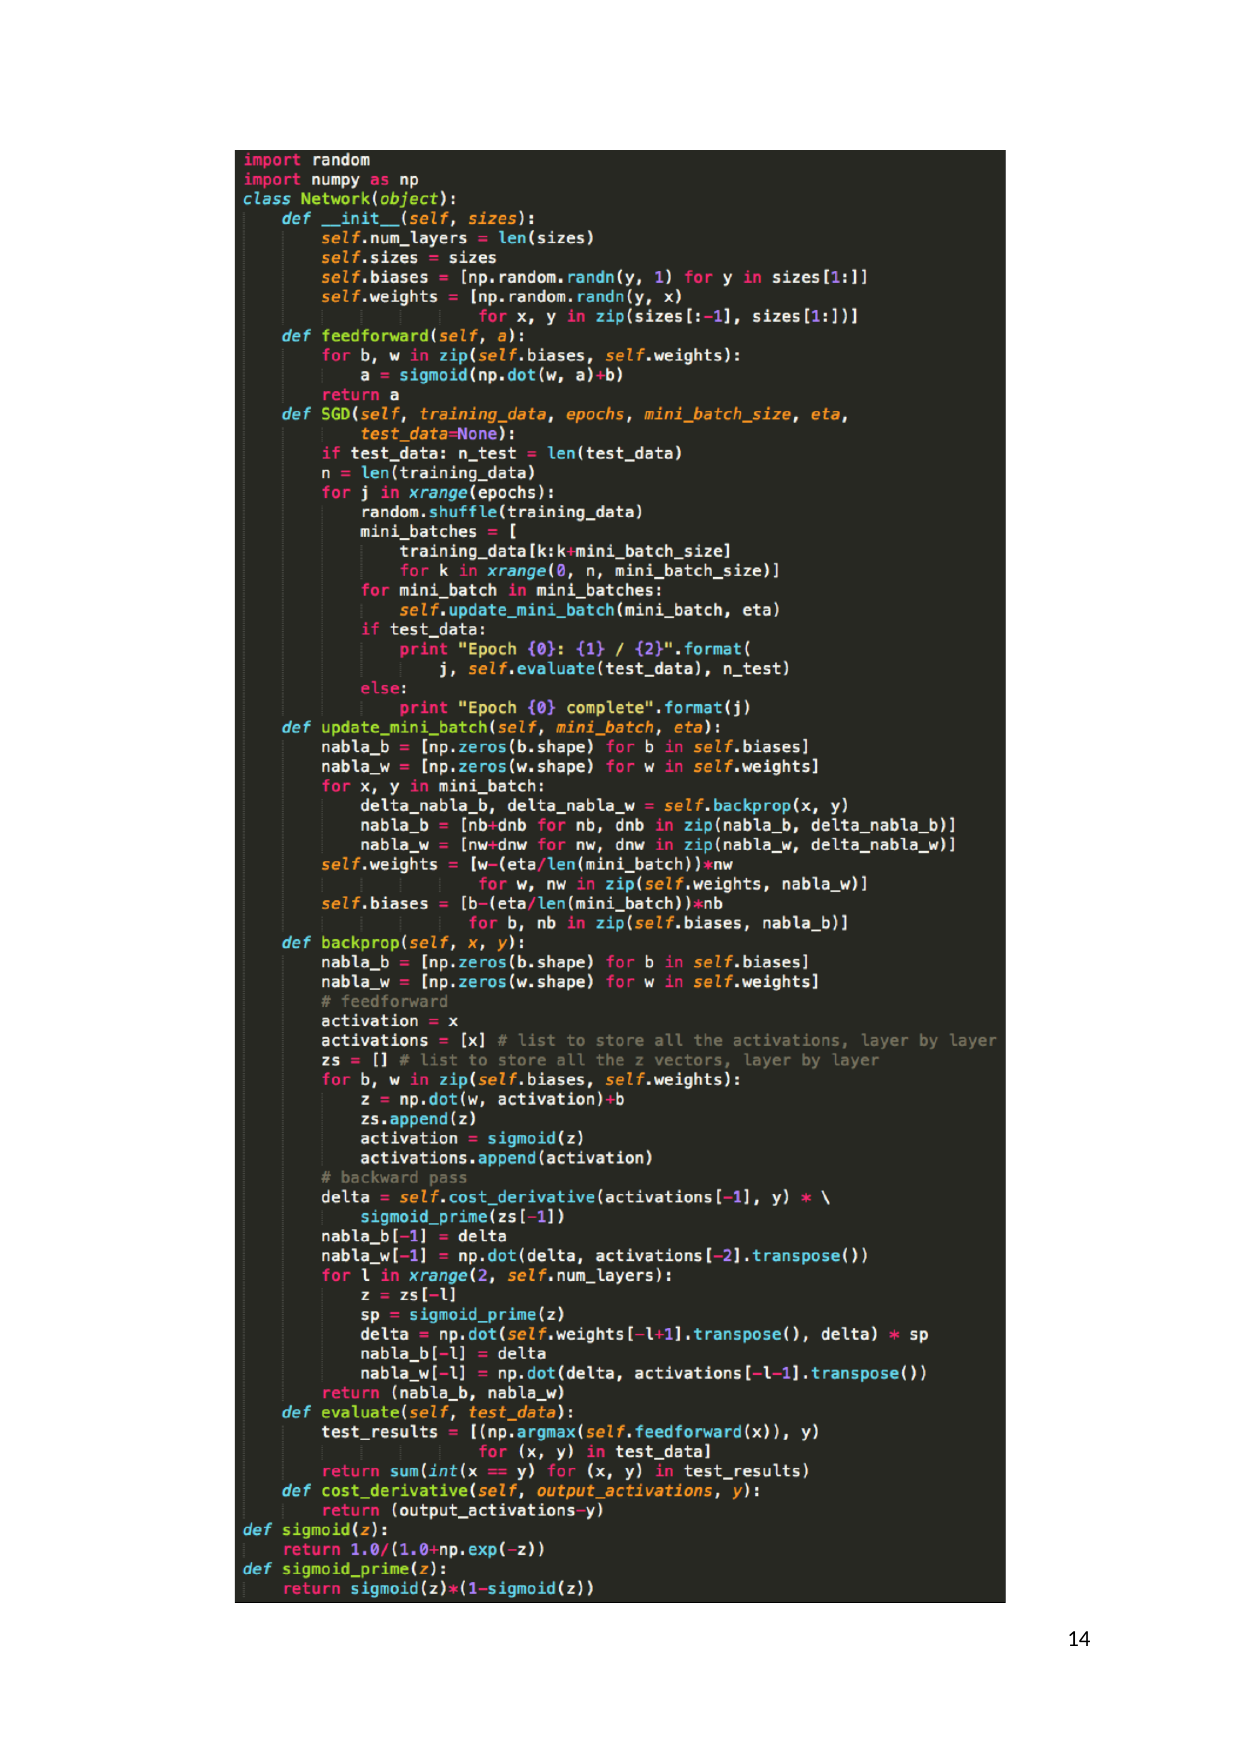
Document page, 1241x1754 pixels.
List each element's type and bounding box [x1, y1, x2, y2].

picture [234, 150, 1006, 1603]
